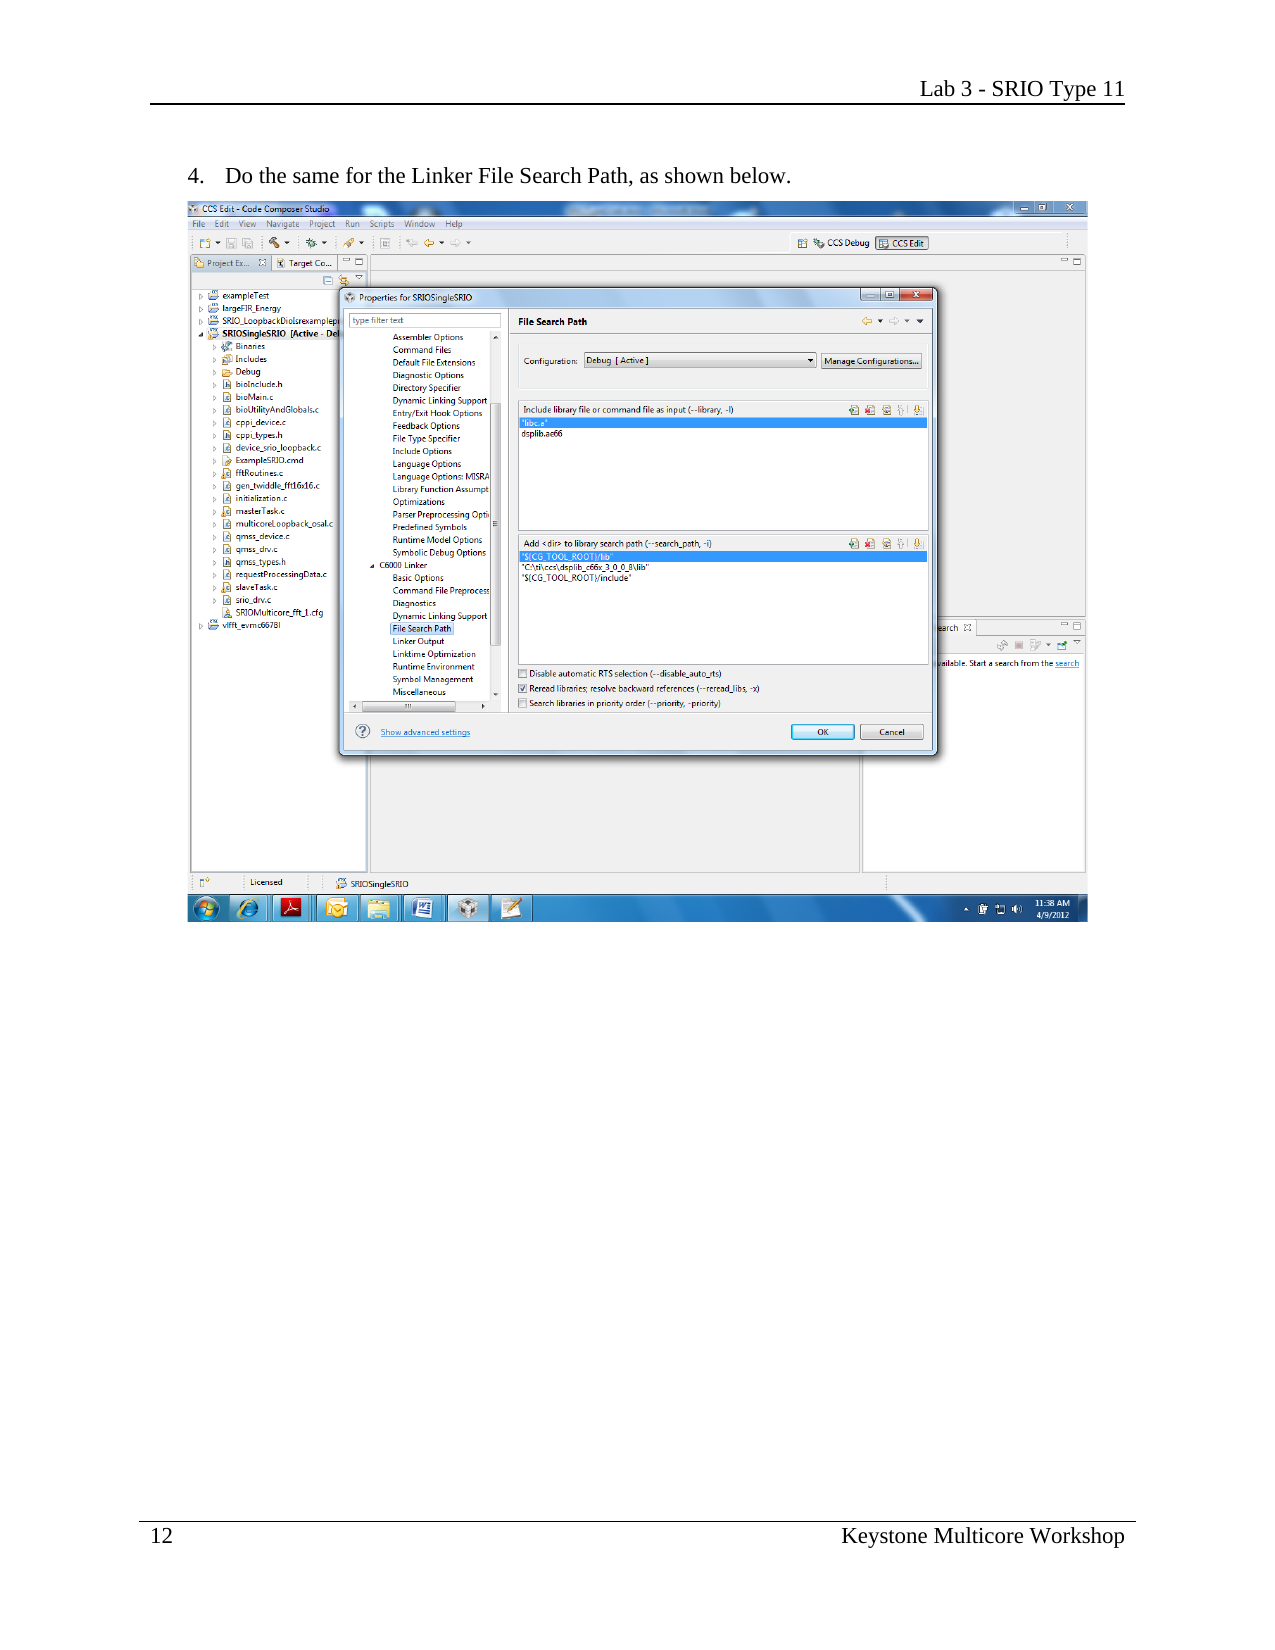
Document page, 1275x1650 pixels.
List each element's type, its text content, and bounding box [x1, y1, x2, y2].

list Do the same for the Linker File Search Path, as shown below. [187, 162, 1125, 189]
picture [187, 201, 1088, 922]
